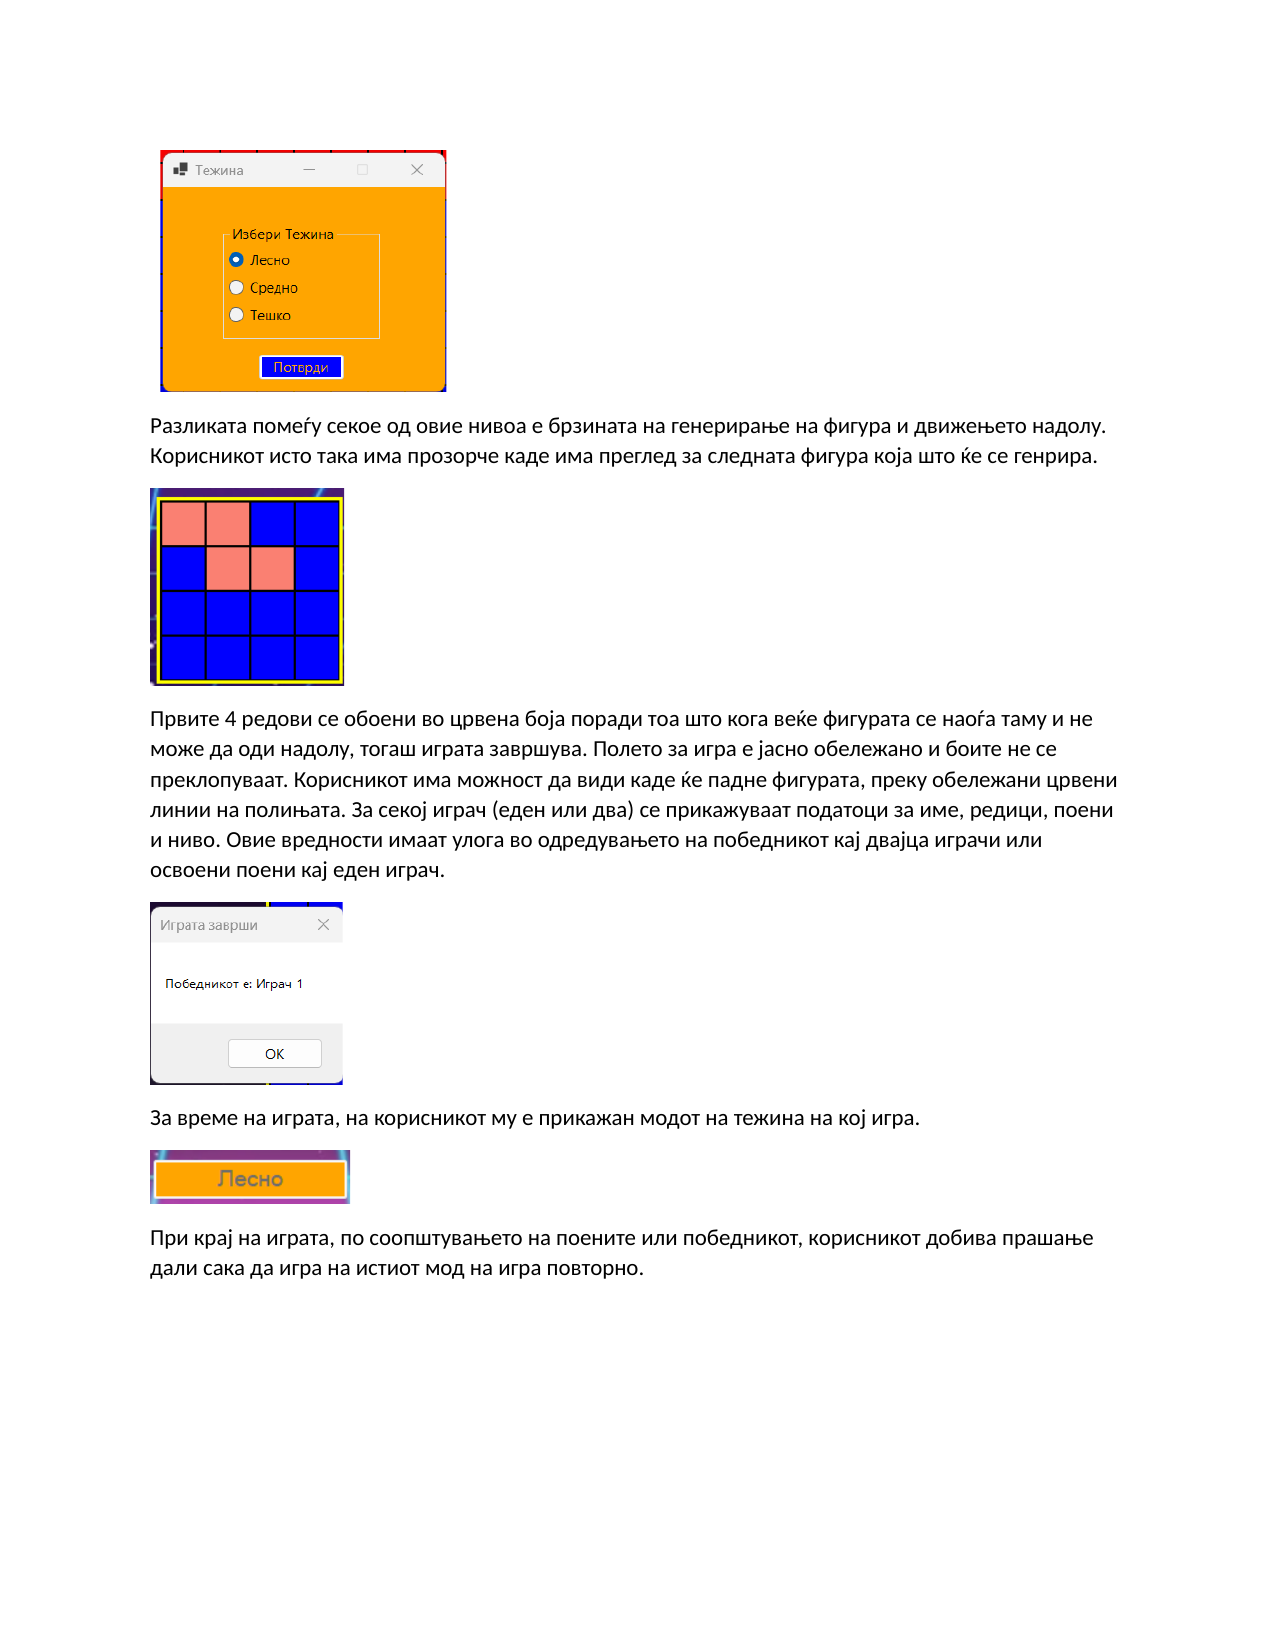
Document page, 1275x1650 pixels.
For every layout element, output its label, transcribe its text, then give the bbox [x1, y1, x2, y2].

picture [150, 902, 343, 1085]
picture [150, 488, 345, 686]
text Првите 4 редови се обоени во црвена боја поради тоа што кога веќе фигурата се наоѓа таму и не може да оди надолу, тогаш играта завршува. Полето за игра е јасно обележано и боите не се преклопуваат. Корисникот има можност да види каде ќе падне фигурата, преку обележани црвени линии на полињата. За секој играч (еден или два) се прикажуваат податоци за име, редици, поени и ниво. Овие вредности имаат улога во одредувањето на победникот кај двајца играчи или освоени поени кај еден играч. [150, 704, 1125, 883]
text За време на играта, на корисникот му е прикажан модот на тежина на кој игра. [150, 1103, 1125, 1131]
text При крај на играта, по соопштувањето на поените или победникот, корисникот добива прашање дали сака да игра на истиот мод на игра повторно. [150, 1223, 1125, 1281]
picture [150, 1150, 350, 1204]
picture [160, 150, 447, 392]
text Разликата помеѓу секое од овие нивоа е брзината на генерирање на фигура и движењето надолу. Корисникот исто така има прозорче каде има преглед за следната фигура која што ќе се генрира. [150, 411, 1125, 469]
